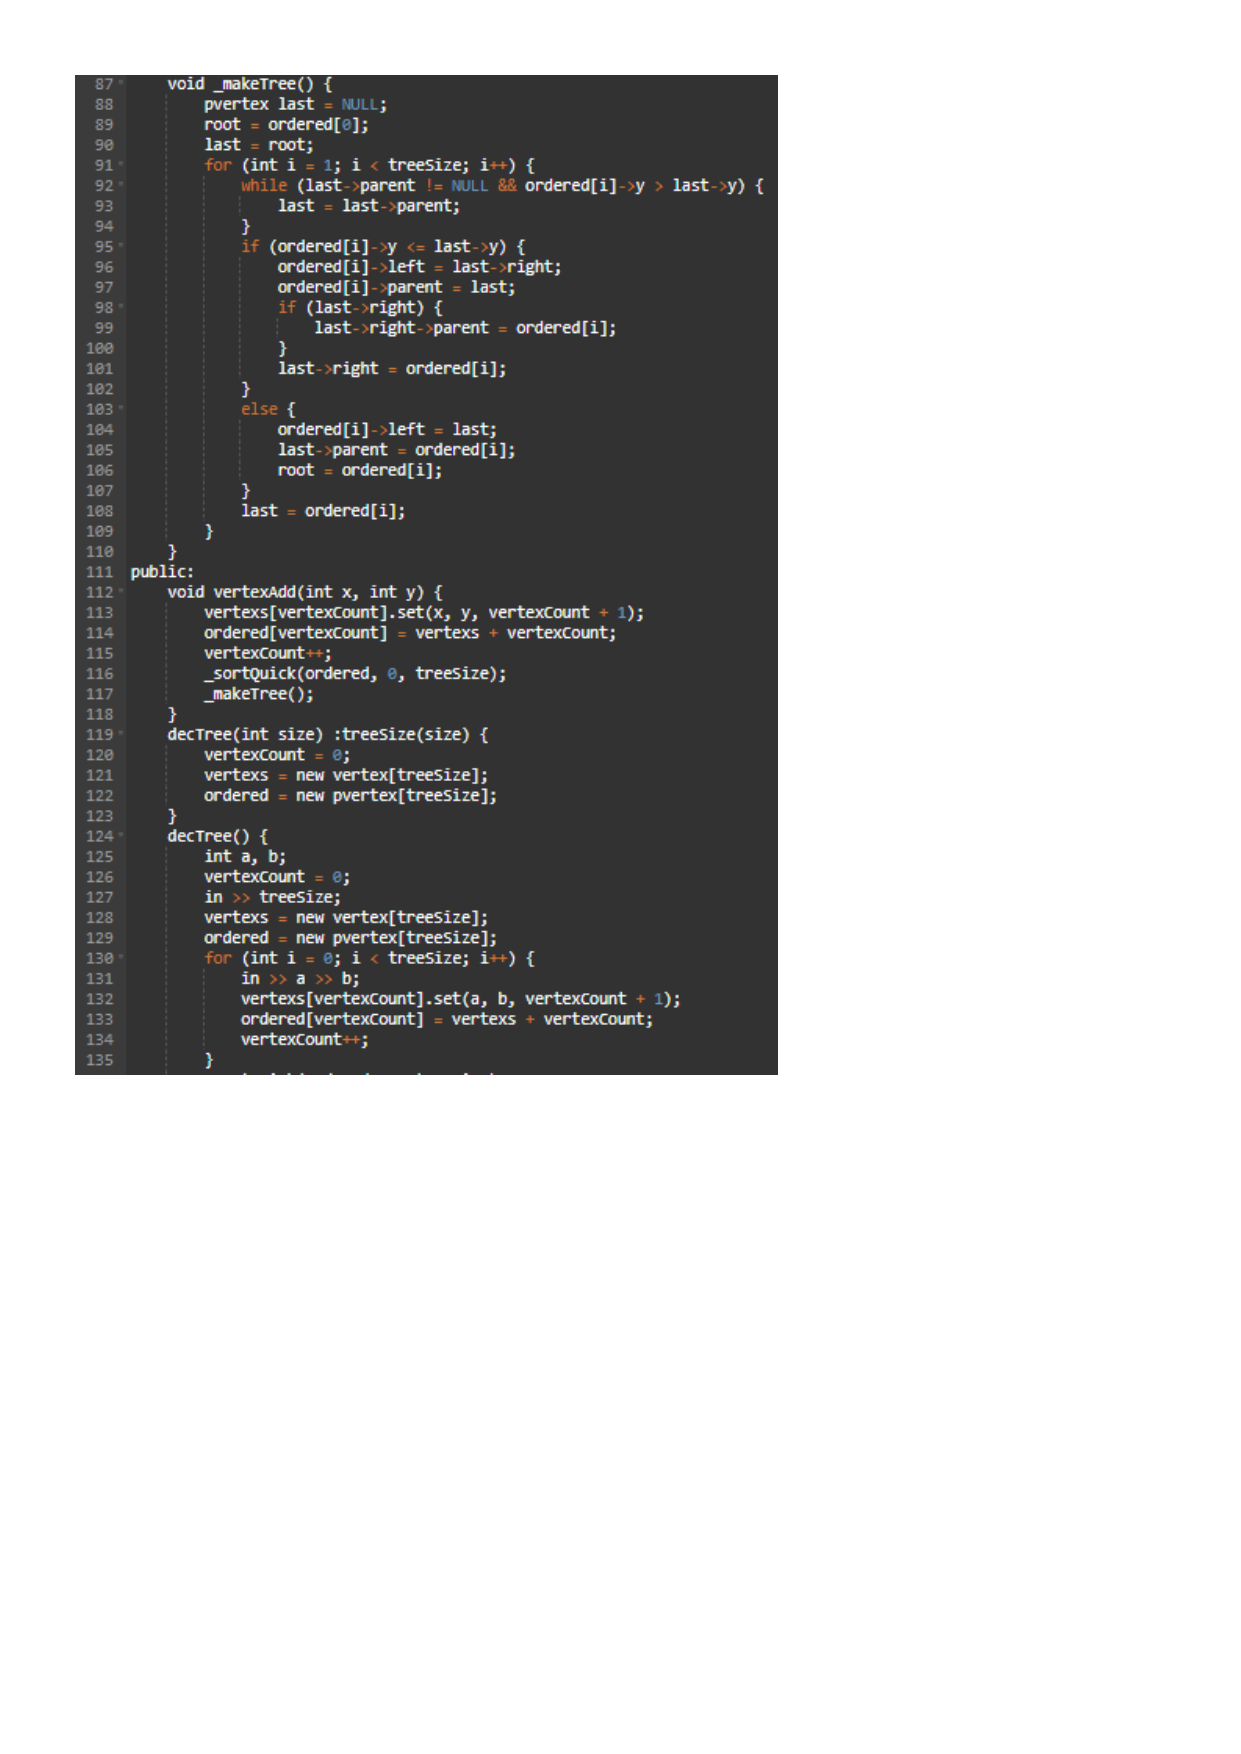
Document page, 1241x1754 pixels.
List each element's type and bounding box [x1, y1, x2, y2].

picture [75, 75, 778, 1075]
